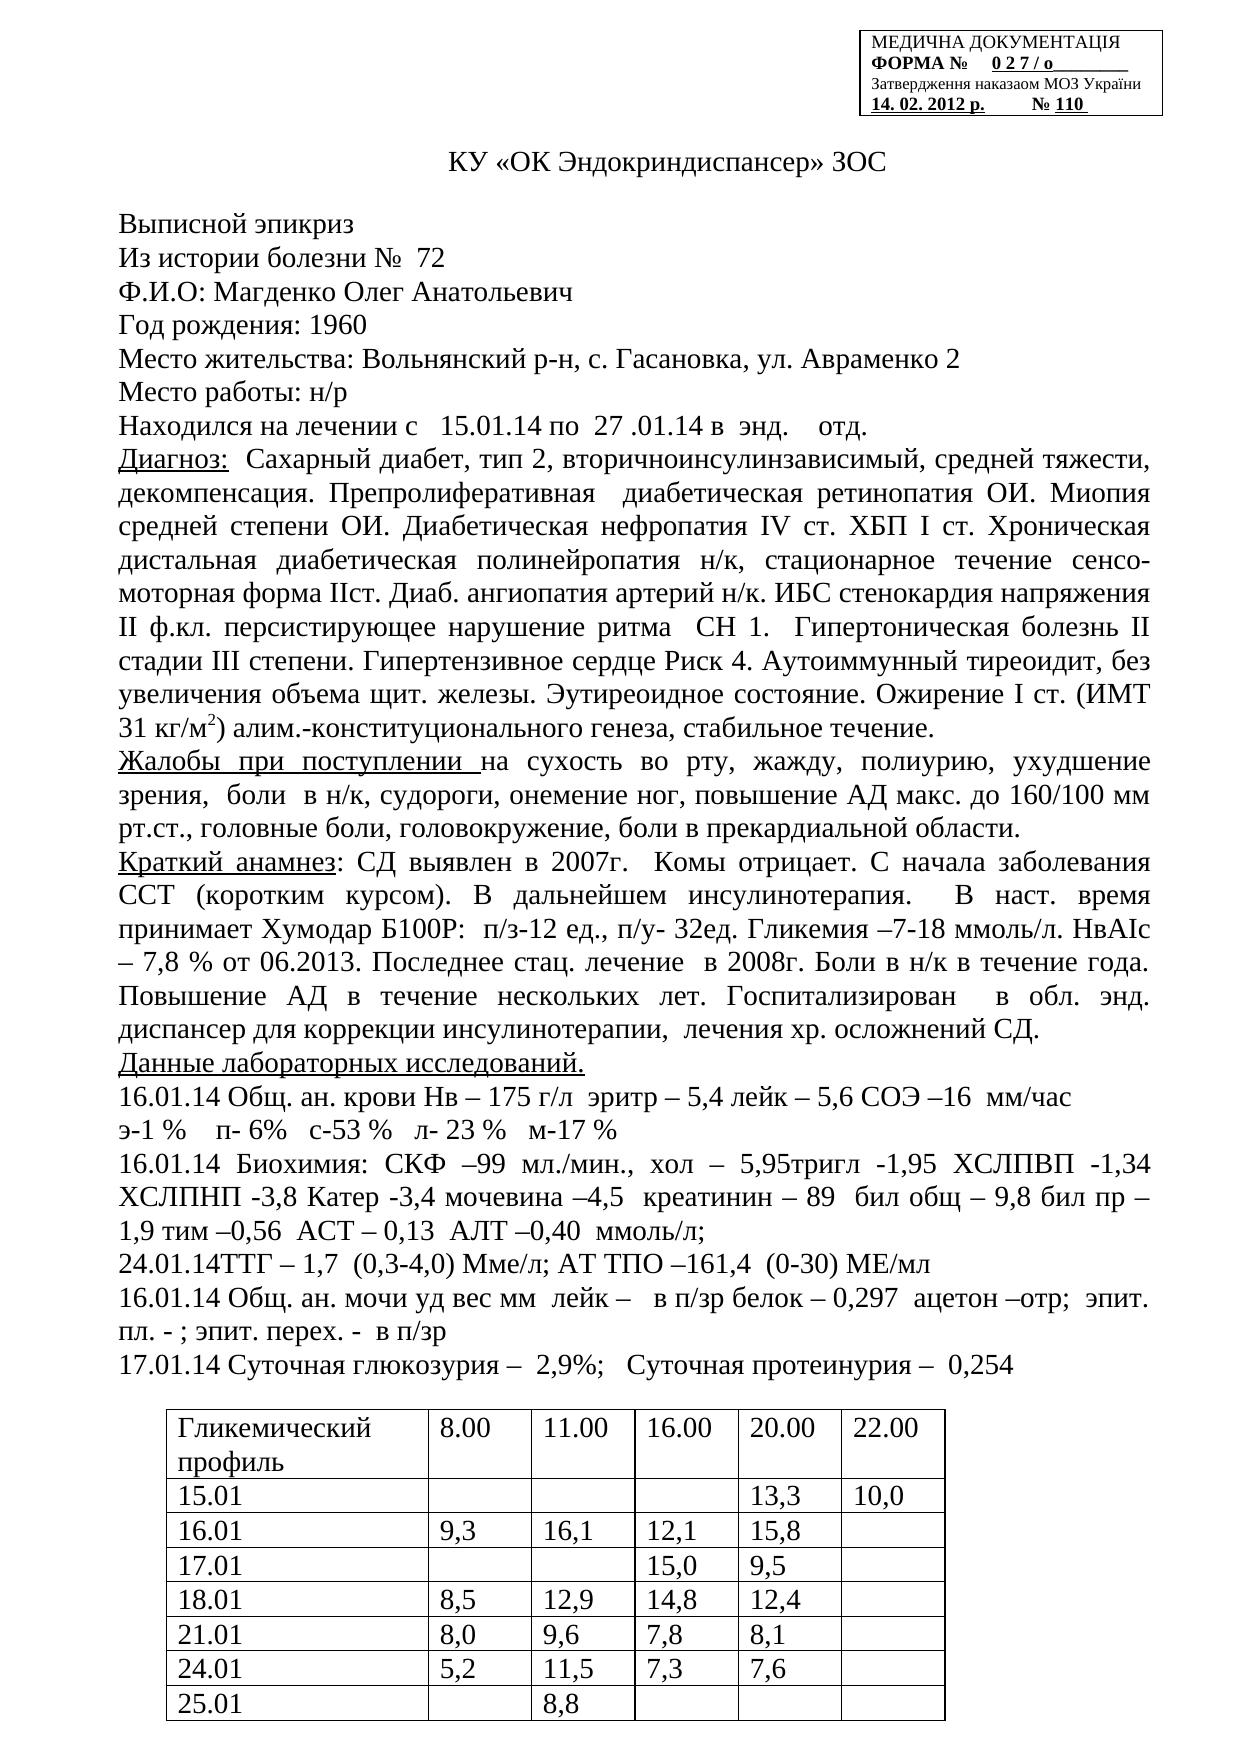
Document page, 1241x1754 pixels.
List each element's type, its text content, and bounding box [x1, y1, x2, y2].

table_cell 11,5 [532, 1651, 634, 1685]
table_cell [842, 1617, 944, 1650]
table_cell 8,1 [739, 1617, 841, 1650]
text Место работы: н/р [118, 374, 1152, 408]
text 24.01.14ТТГ – 1,7 (0,3-4,0) Мме/л; АТ ТПО –161,4 (0-30) МЕ/мл [118, 1246, 1152, 1280]
table_header 16.00 [636, 1410, 738, 1477]
table_cell 10,0 [842, 1479, 944, 1512]
table_cell 24.01 [167, 1651, 428, 1685]
table_cell 25.01 [167, 1686, 428, 1719]
subtitle 16.01.14 Общ. ан. мочи уд вес мм лейк – в п/зр белок – 0,297 ацетон –отр; эпит. пл. - ; эпит. перех. - в п/зр [118, 1280, 1152, 1347]
text Место жительства: Вольнянский р-н, с. Гасановка, ул. Авраменко 2 [118, 341, 1152, 374]
text 16.01.14 Биохимия: СКФ –99 мл./мин., хол – 5,95тригл -1,95 ХСЛПВП -1,34 ХСЛПНП -3,8 Катер -3,4 мочевина –4,5 креатинин – 89 бил общ – 9,8 бил пр – 1,9 тим –0,56 АСТ – 0,13 АЛТ –0,40 ммоль/л; [118, 1146, 1152, 1246]
table_cell [532, 1548, 634, 1581]
table_cell 7,3 [636, 1651, 738, 1685]
subtitle Ф.И.О: Магденко Олег Анатольевич [118, 274, 1152, 307]
text Данные лабораторных исследований. [118, 1045, 1152, 1079]
table_cell 15,8 [739, 1513, 841, 1547]
table_cell [842, 1513, 944, 1547]
text Находился на лечении с 15.01.14 по 27 .01.14 в энд. отд. [118, 408, 1152, 441]
subtitle Выписной эпикриз [118, 207, 1158, 240]
table_cell 18.01 [167, 1582, 428, 1616]
table_cell [429, 1548, 531, 1581]
table_header Гликемический профиль [167, 1410, 428, 1477]
table_cell 13,3 [739, 1479, 841, 1512]
table_header 20.00 [739, 1410, 841, 1477]
table_cell [429, 1479, 531, 1512]
table_cell 8,8 [532, 1686, 634, 1719]
table_cell 16,1 [532, 1513, 634, 1547]
text Краткий анамнез: СД выявлен в 2007г. Комы отрицает. С начала заболевания ССТ (коротким курсом). В дальнейшем инсулинотерапия. В наст. время принимает Хумодар Б100Р: п/з-12 ед., п/у- 32ед. Гликемия –7-18 ммоль/л. НвАIс – 7,8 % от 06.2013. Последнее стац. лечение в 2008г. Боли в н/к в течение года. Повышение АД в течение нескольких лет. Госпитализирован в обл. энд. диспансер для коррекции инсулинотерапии, лечения хр. осложнений СД. [118, 844, 1152, 1045]
table_header 11.00 [532, 1410, 634, 1477]
table_cell 12,1 [636, 1513, 738, 1547]
table_cell 7,8 [636, 1617, 738, 1650]
text Год рождения: 1960 [118, 307, 1152, 341]
text Диагноз: Сахарный диабет, тип 2, вторичноинсулинзависимый, средней тяжести, декомпенсация. Препролиферативная диабетическая ретинопатия ОИ. Миопия средней степени ОИ. Диабетическая нефропатия IV ст. ХБП I ст. Хроническая дистальная диабетическая полинейропатия н/к, стационарное течение сенсо-моторная форма IIст. Диаб. ангиопатия артерий н/к. ИБС стенокардия напряжения II ф.кл. персистирующее нарушение ритма СН 1. Гипертоническая болезнь II стадии III степени. Гипертензивное сердце Риск 4. Аутоиммунный тиреоидит, без увеличения объема щит. железы. Эутиреоидное состояние. Ожирение I ст. (ИМТ 31 кг/м2) алим.-конституционального генеза, стабильное течение. [118, 441, 1152, 743]
table_cell [842, 1582, 944, 1616]
table_cell [842, 1548, 944, 1581]
table_cell 7,6 [739, 1651, 841, 1685]
table_cell 16.01 [167, 1513, 428, 1547]
table_cell 12,4 [739, 1582, 841, 1616]
table_cell 5,2 [429, 1651, 531, 1685]
table_cell [842, 1686, 944, 1719]
text 17.01.14 Суточная глюкозурия – 2,9%; Суточная протеинурия – 0,254 [118, 1347, 1152, 1381]
subtitle Из истории болезни № 72 [118, 240, 1152, 274]
table_cell 9,5 [739, 1548, 841, 1581]
table_header 22.00 [842, 1410, 944, 1477]
table_cell [532, 1479, 634, 1512]
table_cell 14,8 [636, 1582, 738, 1616]
text э-1 % п- 6% с-53 % л- 23 % м-17 % [118, 1112, 1152, 1146]
table_cell [429, 1686, 531, 1719]
table_cell [842, 1651, 944, 1685]
table_cell [636, 1686, 738, 1719]
table_cell [739, 1686, 841, 1719]
table_cell 12,9 [532, 1582, 634, 1616]
table_cell 15.01 [167, 1479, 428, 1512]
table_cell 8,0 [429, 1617, 531, 1650]
table_cell 15,0 [636, 1548, 738, 1581]
subtitle КУ «ОК Эндокриндиспансер» ЗОС [177, 144, 1158, 178]
table_cell 9,6 [532, 1617, 634, 1650]
table_cell 9,3 [429, 1513, 531, 1547]
table_cell [636, 1479, 738, 1512]
text 16.01.14 Общ. ан. крови Нв – 175 г/л эритр – 5,4 лейк – 5,6 СОЭ –16 мм/час [118, 1079, 1152, 1112]
table_cell 8,5 [429, 1582, 531, 1616]
table_header 8.00 [429, 1410, 531, 1477]
table_cell 21.01 [167, 1617, 428, 1650]
text Жалобы при поступлении на сухость во рту, жажду, полиурию, ухудшение зрения, боли в н/к, судороги, онемение ног, повышение АД макс. до 160/100 мм рт.ст., головные боли, головокружение, боли в прекардиальной области. [118, 743, 1152, 844]
table_cell 17.01 [167, 1548, 428, 1581]
